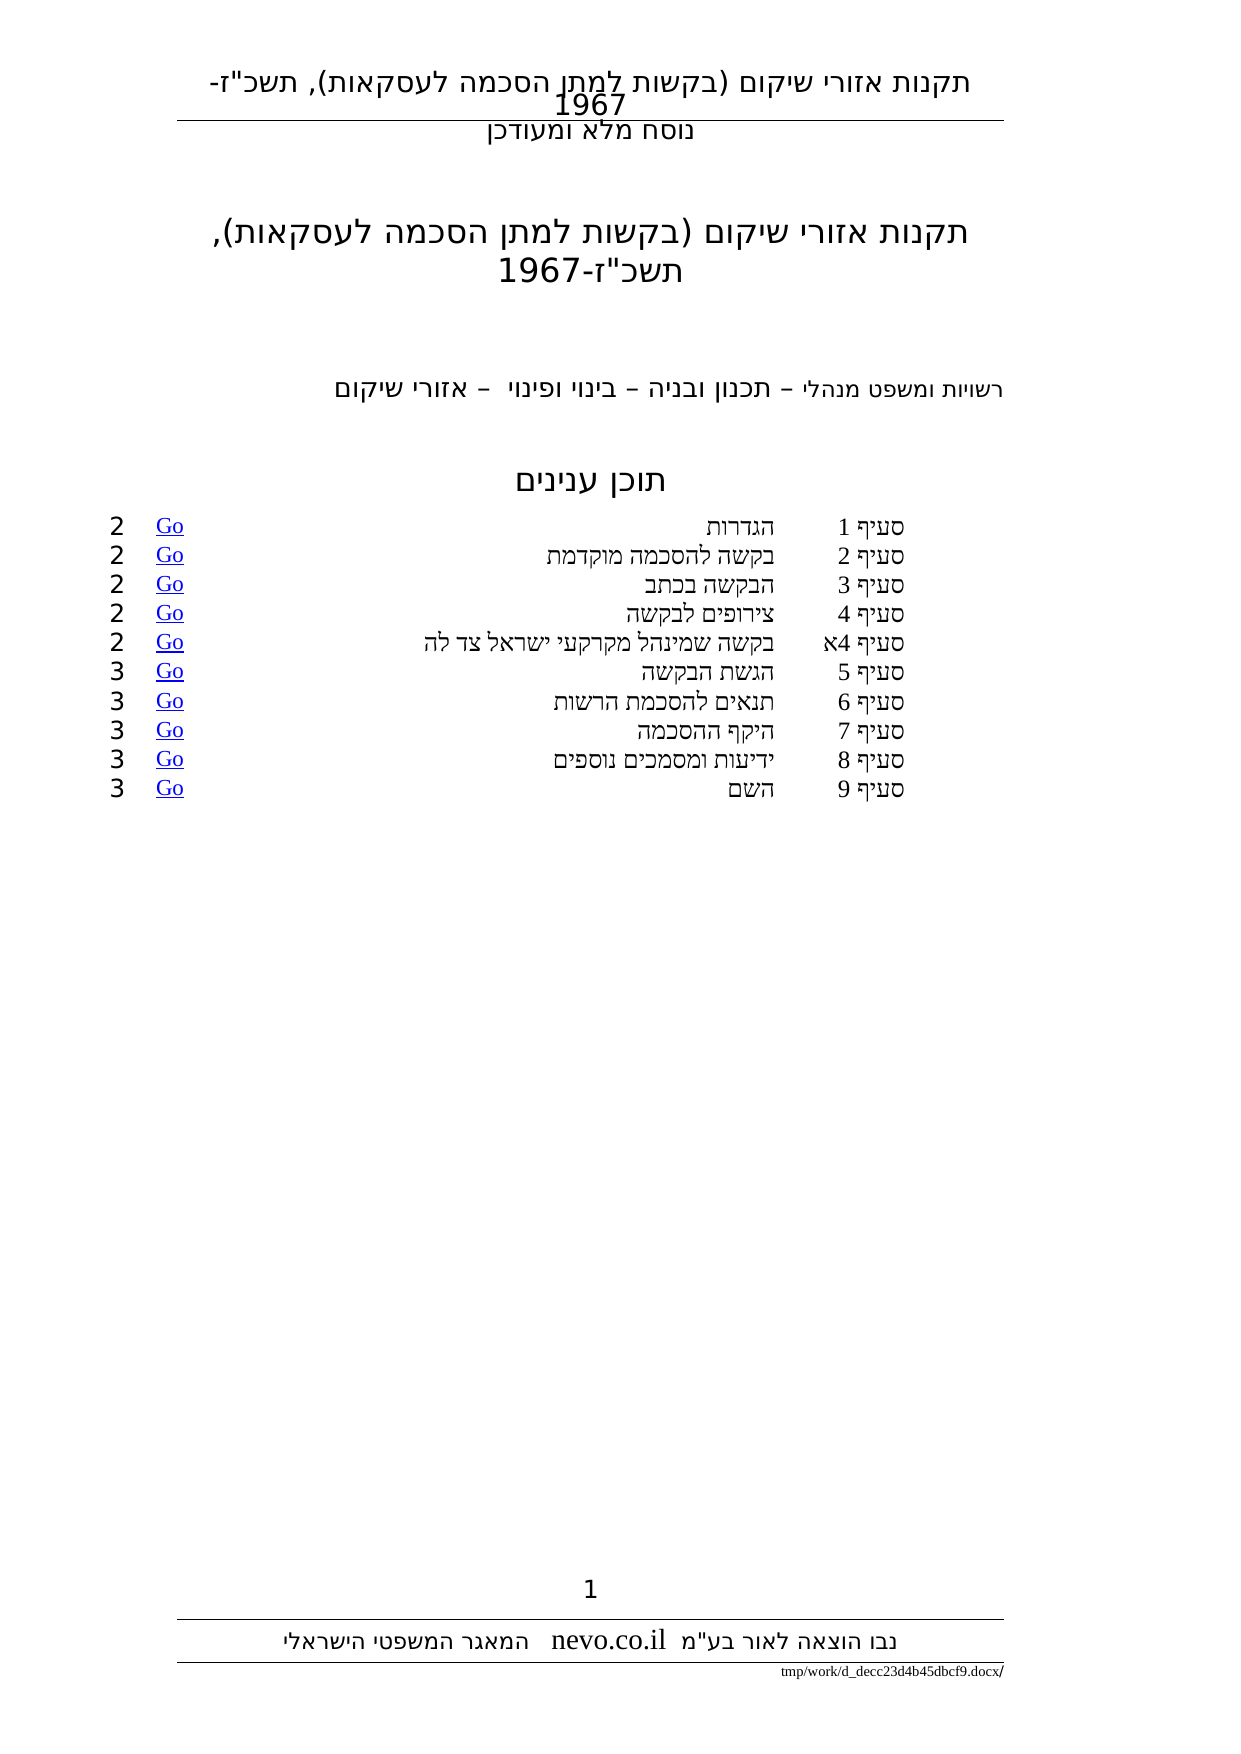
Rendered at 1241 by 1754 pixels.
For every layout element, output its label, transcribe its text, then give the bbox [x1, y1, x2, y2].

text תוכן ענינים [177, 460, 1004, 499]
table_cell תנאים להסכמת הרשות [195, 687, 786, 716]
table_cell סעיף 4א [786, 628, 916, 657]
table_cell הבקשה בכתב [195, 570, 786, 599]
table_cell השם [195, 774, 786, 803]
table_cell 3 [48, 774, 136, 803]
table_cell Go [136, 687, 195, 716]
text תקנות אזורי שיקום (בקשות למתן הסכמה לעסקאות), תשכ"ז-1967 [177, 212, 1004, 290]
table_cell היקף ההסכמה [195, 716, 786, 745]
table_cell בקשה שמינהל מקרקעי ישראל צד לה [195, 628, 786, 657]
table_cell Go [136, 716, 195, 745]
table_header הגדרות [195, 512, 786, 541]
text רשויות ומשפט מנהלי – תכנון ובניה – בינוי ופינוי – אזורי שיקום [59, 373, 1004, 404]
table_cell Go [136, 774, 195, 803]
table_cell Go [136, 599, 195, 628]
table_cell 2 [48, 687, 136, 716]
table_cell Go [136, 745, 195, 774]
table_cell Go [136, 658, 195, 687]
table_cell ידיעות ומסמכים נוספים [195, 745, 786, 774]
table_cell סעיף 2 [786, 541, 916, 570]
table_cell סעיף 5 [786, 658, 916, 687]
table_header 2 [48, 512, 136, 541]
table_cell Go [136, 570, 195, 599]
table_cell הגשת הבקשה [195, 658, 786, 687]
table_cell סעיף 4 [786, 599, 916, 628]
table_cell סעיף 6 [786, 687, 916, 716]
table_cell סעיף 8 [786, 745, 916, 774]
table_cell 3 [48, 745, 136, 774]
table_cell סעיף 9 [786, 774, 916, 803]
table_header Go [136, 512, 195, 541]
table_cell בקשה להסכמה מוקדמת [195, 541, 786, 570]
table_cell צירופים לבקשה [195, 599, 786, 628]
table_cell Go [136, 541, 195, 570]
table_cell 2 [48, 599, 136, 628]
table_cell 2 [48, 570, 136, 599]
table_cell סעיף 3 [786, 570, 916, 599]
table_cell 2 [48, 628, 136, 657]
table_cell 3 [48, 716, 136, 745]
table_cell 2 [48, 658, 136, 687]
table_header סעיף 1 [786, 512, 916, 541]
table_cell 2 [48, 541, 136, 570]
table_cell סעיף 7 [786, 716, 916, 745]
table_cell Go [136, 628, 195, 657]
